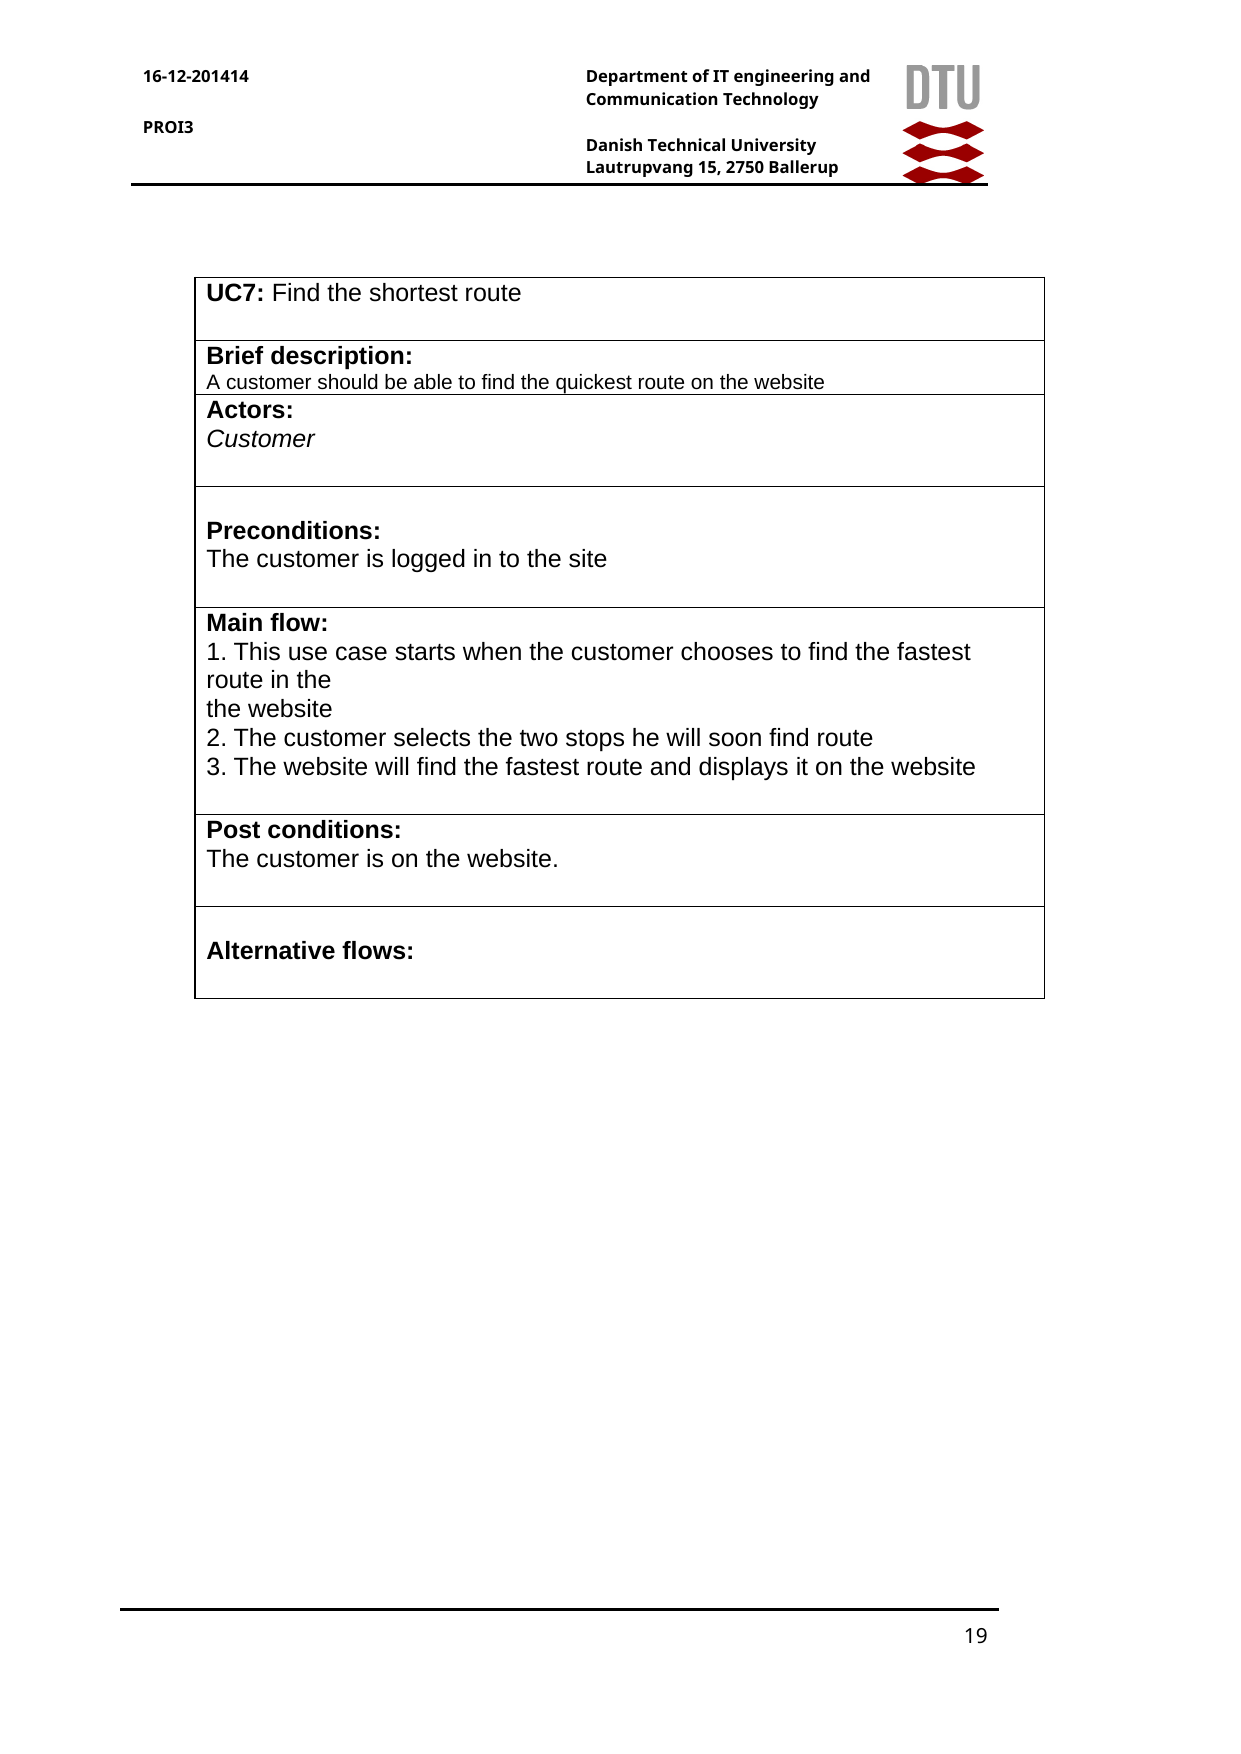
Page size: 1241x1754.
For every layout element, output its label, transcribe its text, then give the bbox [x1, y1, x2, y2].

table_cell Post conditions: The customer is on the website. [196, 815, 1044, 906]
table_cell Actors: Customer [196, 395, 1044, 486]
table_cell Alternative flows: [196, 907, 1044, 998]
table_cell Preconditions: The customer is logged in to the site [196, 487, 1044, 607]
table_cell Brief description: A customer should be able to find the quickest route on the website [196, 341, 1044, 394]
table_header UC7: Find the shortest route [196, 278, 1044, 340]
picture [902, 65, 984, 183]
table_cell Main flow: 1. This use case starts when the customer chooses to find the fastest route in the the website 2. The customer selects the two stops he will soon find route 3. The website will find the fastest route and displays it on the website [196, 608, 1044, 814]
